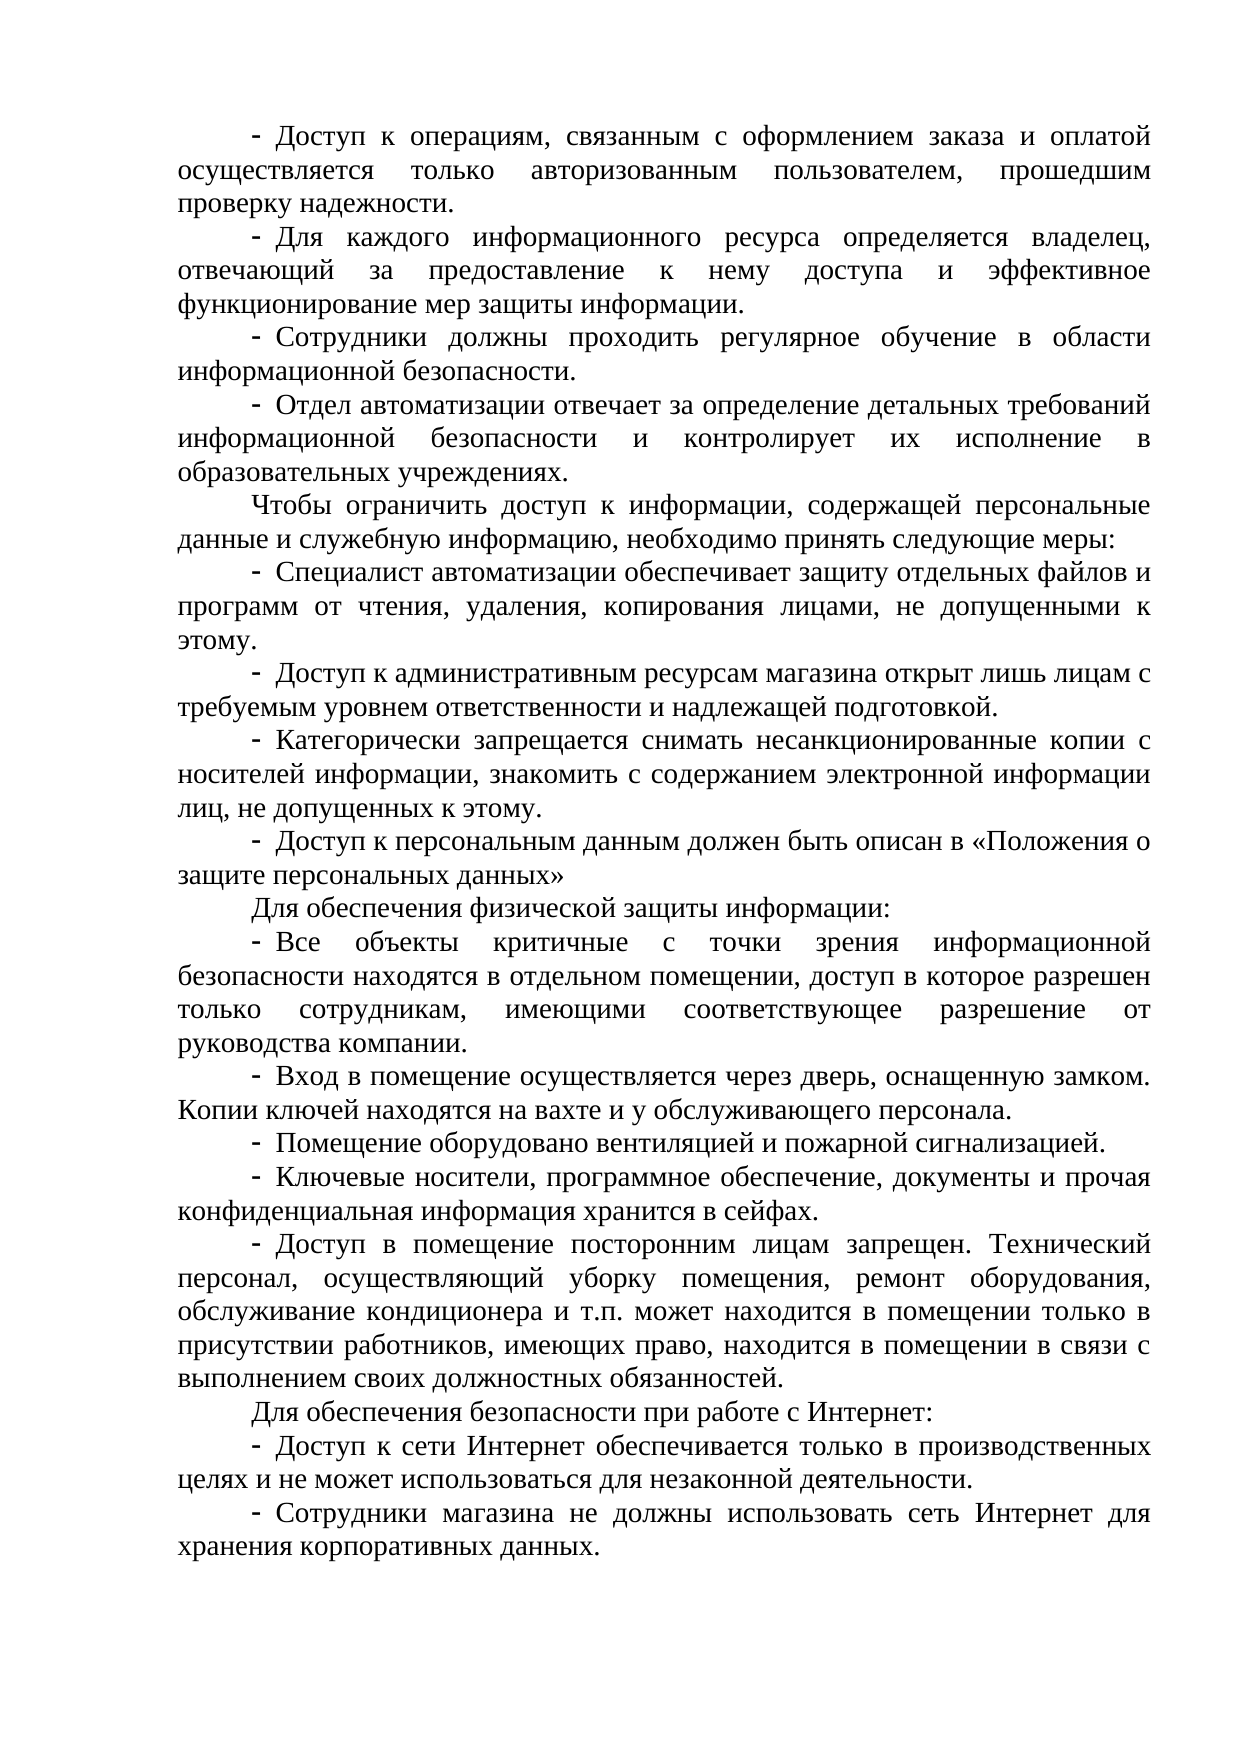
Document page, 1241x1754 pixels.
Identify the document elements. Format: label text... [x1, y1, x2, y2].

list Для каждого информационного ресурса определяется владелец, отвечающий за предоставление к нему доступа и эффективное функционирование мер защиты информации. [177, 219, 1152, 319]
list Все объекты критичные с точки зрения информационной безопасности находятся в отдельном помещении, доступ в которое разрешен только сотрудникам, имеющими соответствующее разрешение от руководства компании. [177, 924, 1152, 1058]
list Отдел автоматизации отвечает за определение детальных требований информационной безопасности и контролирует их исполнение в образовательных учреждениях. [177, 387, 1152, 487]
list Вход в помещение осуществляется через дверь, оснащенную замком. Копии ключей находятся на вахте и у обслуживающего персонала. [177, 1058, 1152, 1125]
list Сотрудники магазина не должны использовать сеть Интернет для хранения корпоративных данных. [177, 1495, 1152, 1562]
list Доступ к сети Интернет обеспечивается только в производственных целях и не может использоваться для незаконной деятельности. [177, 1428, 1152, 1495]
list Доступ к операциям, связанным с оформлением заказа и оплатой осуществляется только авторизованным пользователем, прошедшим проверку надежности. [177, 118, 1152, 219]
list Доступ к персональным данным должен быть описан в «Положения о защите персональных данных» [177, 823, 1152, 890]
list Специалист автоматизации обеспечивает защиту отдельных файлов и программ от чтения, удаления, копирования лицами, не допущенными к этому. [177, 554, 1152, 655]
text Для обеспечения безопасности при работе с Интернет: [177, 1394, 1152, 1428]
text Для обеспечения физической защиты информации: [177, 890, 1152, 924]
text Чтобы ограничить доступ к информации, содержащей персональные данные и служебную информацию, необходимо принять следующие меры: [177, 487, 1152, 554]
list Доступ к административным ресурсам магазина открыт лишь лицам с требуемым уровнем ответственности и надлежащей подготовкой. [177, 655, 1152, 722]
list Помещение оборудовано вентиляцией и пожарной сигнализацией. [177, 1125, 1152, 1159]
list Сотрудники должны проходить регулярное обучение в области информационной безопасности. [177, 319, 1152, 387]
list Ключевые носители, программное обеспечение, документы и прочая конфиденциальная информация хранится в сейфах. [177, 1159, 1152, 1226]
list Категорически запрещается снимать несанкционированные копии с носителей информации, знакомить с содержанием электронной информации лиц, не допущенных к этому. [177, 722, 1152, 823]
list Доступ в помещение посторонним лицам запрещен. Технический персонал, осуществляющий уборку помещения, ремонт оборудования, обслуживание кондиционера и т.п. может находится в помещении только в присутствии работников, имеющих право, находится в помещении в связи с выполнением своих должностных обязанностей. [177, 1226, 1152, 1394]
